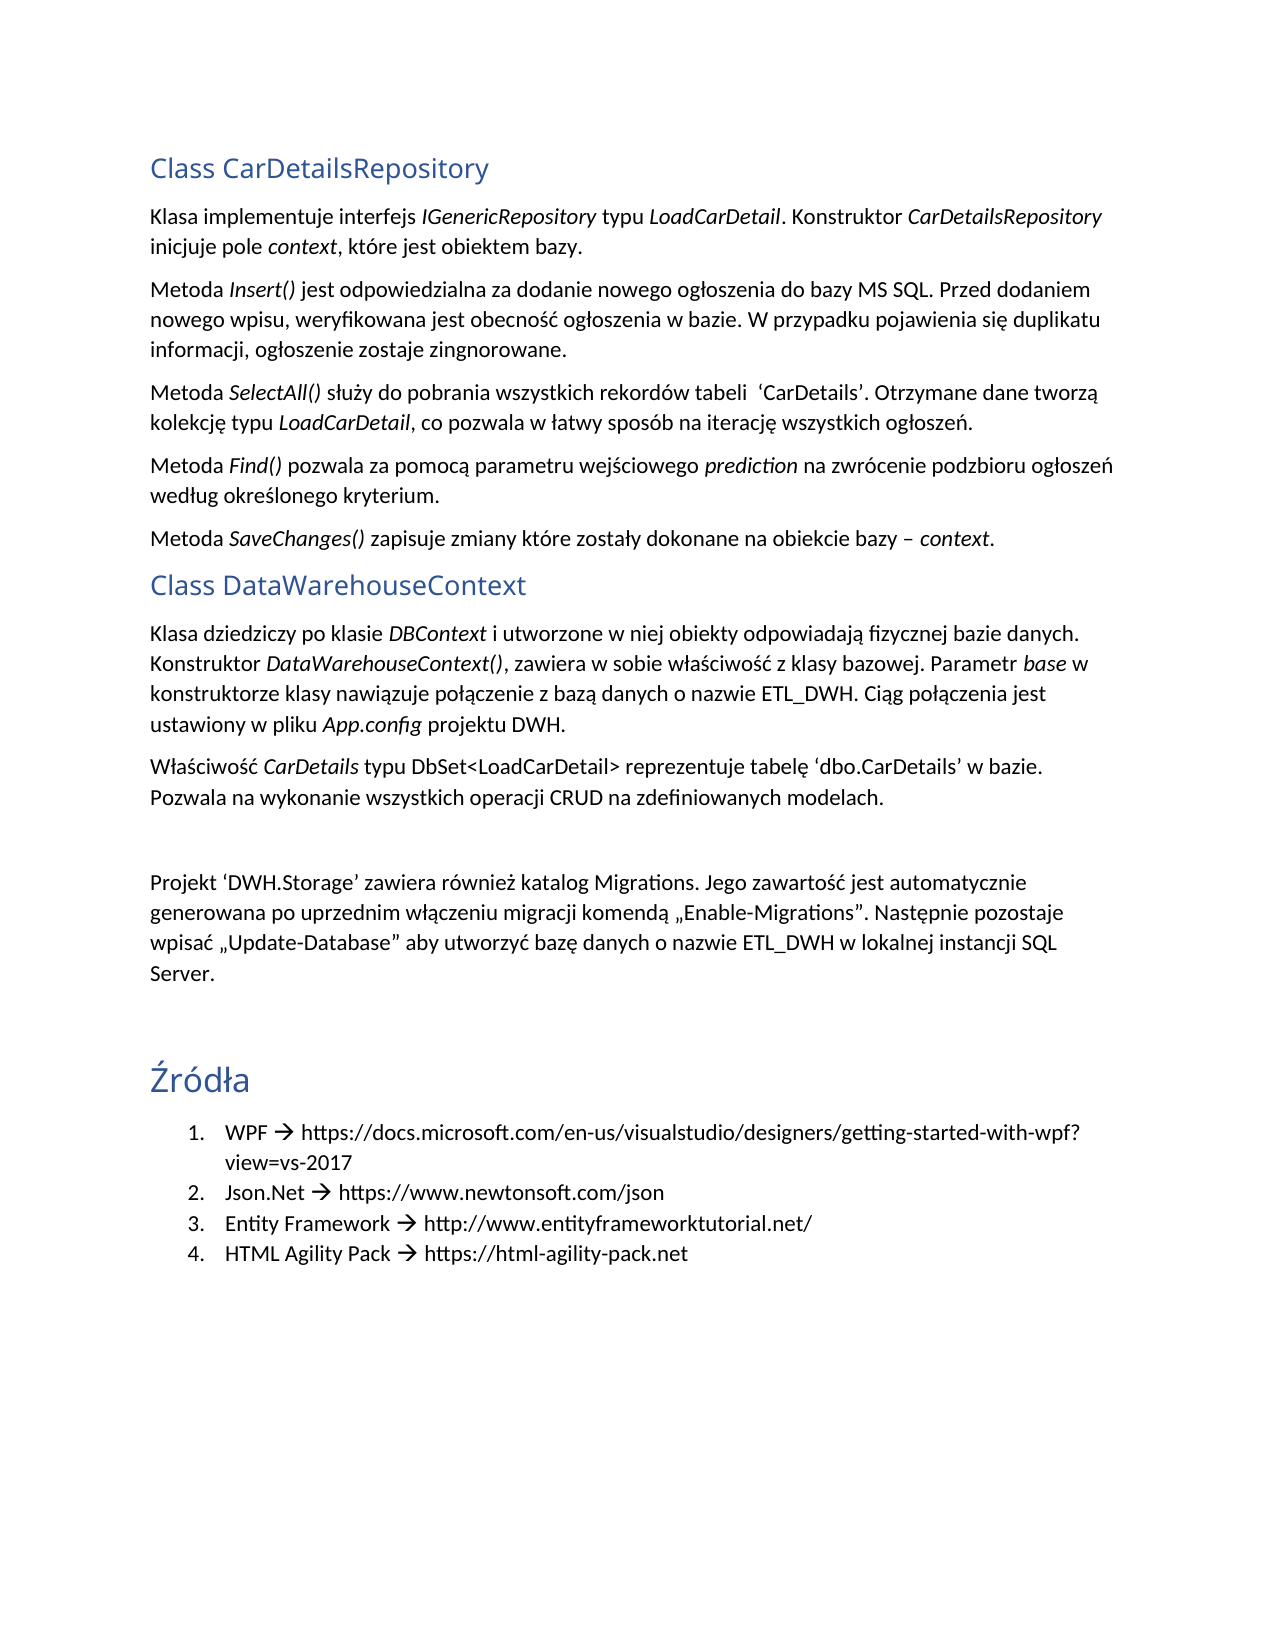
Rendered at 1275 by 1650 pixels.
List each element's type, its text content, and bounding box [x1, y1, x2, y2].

subtitle Class CarDetailsRepository [150, 150, 1125, 187]
text Metoda SelectAll() służy do pobrania wszystkich rekordów tabeli ‘CarDetails’. Otrzymane dane tworzą kolekcję typu LoadCarDetail, co pozwala w łatwy sposób na iterację wszystkich ogłoszeń. [150, 378, 1125, 437]
subtitle Źródła [150, 1057, 1125, 1102]
text Właściwość CarDetails typu DbSet<LoadCarDetail> reprezentuje tabelę ‘dbo.CarDetails’ w bazie. Pozwala na wykonanie wszystkich operacji CRUD na zdefiniowanych modelach. [150, 752, 1125, 811]
text Klasa implementuje interfejs IGenericRepository typu LoadCarDetail. Konstruktor CarDetailsRepository inicjuje pole context, które jest obiektem bazy. [150, 202, 1125, 261]
text Metoda Insert() jest odpowiedzialna za dodanie nowego ogłoszenia do bazy MS SQL. Przed dodaniem nowego wpisu, weryfikowana jest obecność ogłoszenia w bazie. W przypadku pojawienia się duplikatu informacji, ogłoszenie zostaje zingnorowane. [150, 275, 1125, 364]
list Entity Framework http://www.entityframeworktutorial.net/ [187, 1209, 1125, 1237]
list WPF https://docs.microsoft.com/en-us/visualstudio/designers/getting-started-with-wpf?view=vs-2017 [187, 1118, 1125, 1176]
text Metoda Find() pozwala za pomocą parametru wejściowego prediction na zwrócenie podzbioru ogłoszeń według określonego kryterium. [150, 451, 1125, 509]
text Projekt ‘DWH.Storage’ zawiera również katalog Migrations. Jego zawartość jest automatycznie generowana po uprzednim włączeniu migracji komendą „Enable-Migrations”. Następnie pozostaje wpisać „Update-Database” aby utworzyć bazę danych o nazwie ETL_DWH w lokalnej instancji SQL Server. [150, 868, 1125, 987]
text Klasa dziedziczy po klasie DBContext i utworzone w niej obiekty odpowiadają fizycznej bazie danych. Konstruktor DataWarehouseContext(), zawiera w sobie właściwość z klasy bazowej. Parametr base w konstruktorze klasy nawiązuje połączenie z bazą danych o nazwie ETL_DWH. Ciąg połączenia jest ustawiony w pliku App.config projektu DWH. [150, 619, 1125, 738]
subtitle Class DataWarehouseContext [150, 567, 1125, 604]
text Metoda SaveChanges() zapisuje zmiany które zostały dokonane na obiekcie bazy – context. [150, 524, 1125, 552]
list Json.Net https://www.newtonsoft.com/json [187, 1178, 1125, 1207]
list HTML Agility Pack https://html-agility-pack.net [187, 1239, 1125, 1267]
